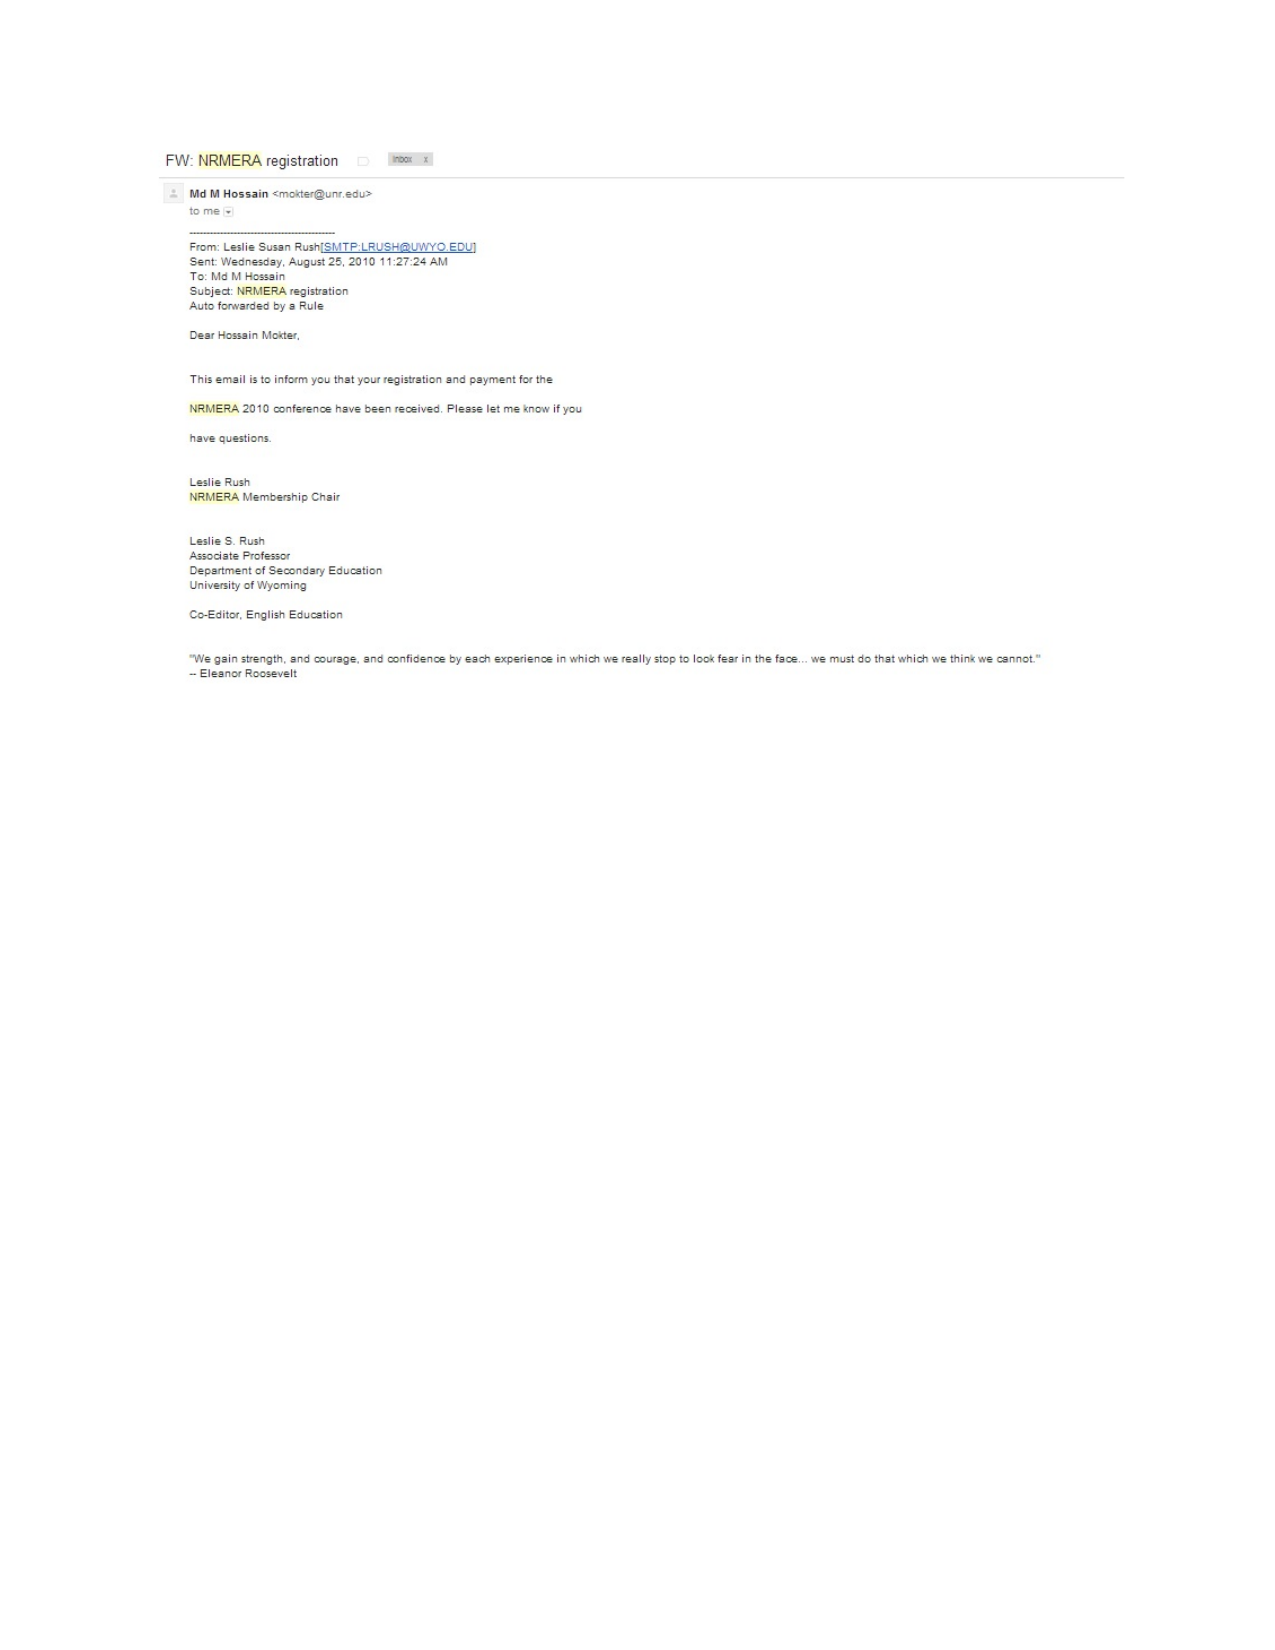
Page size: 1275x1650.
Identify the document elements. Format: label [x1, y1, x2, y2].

picture [150, 150, 1125, 684]
